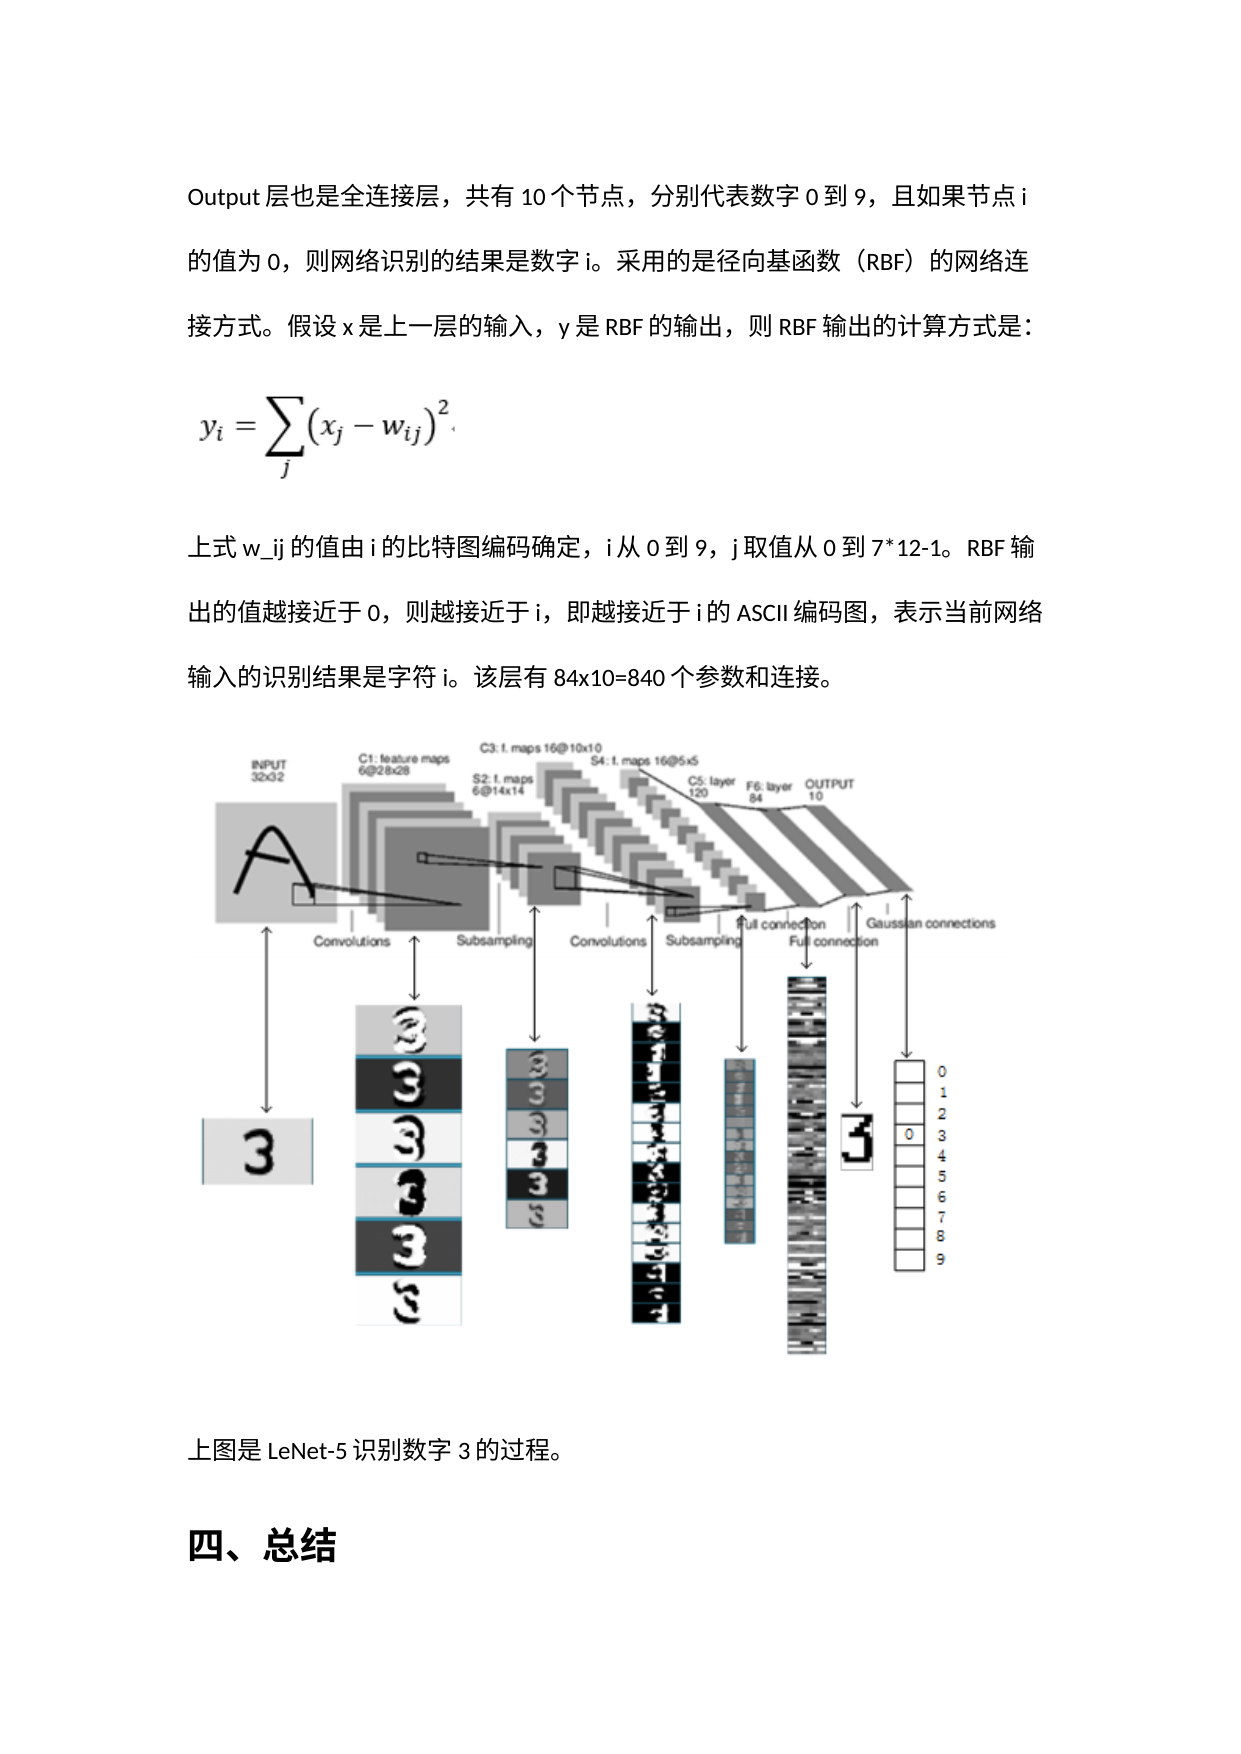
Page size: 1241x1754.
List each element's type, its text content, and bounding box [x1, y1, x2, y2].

picture [187, 737, 1019, 1373]
text 上式w_ij 的值由i的比特图编码确定，i从0到9，j取值从0到7*12-1。RBF输出的值越接近于0，则越接近于i，即越接近于i的ASCII编码图，表示当前网络输入的识别结果是字符i。该层有84x10=840个参数和连接。 [187, 513, 1053, 708]
text 上图是LeNet-5识别数字3的过程。 [187, 1416, 1053, 1481]
picture [187, 386, 455, 482]
text Output层也是全连接层，共有10个节点，分别代表数字0到9，且如果节点i的值为0，则网络识别的结果是数字i。采用的是径向基函数（RBF）的网络连接方式。假设x是上一层的输入，y是RBF的输出，则RBF输出的计算方式是： [187, 162, 1053, 357]
subtitle 四、总结 [187, 1510, 1053, 1575]
